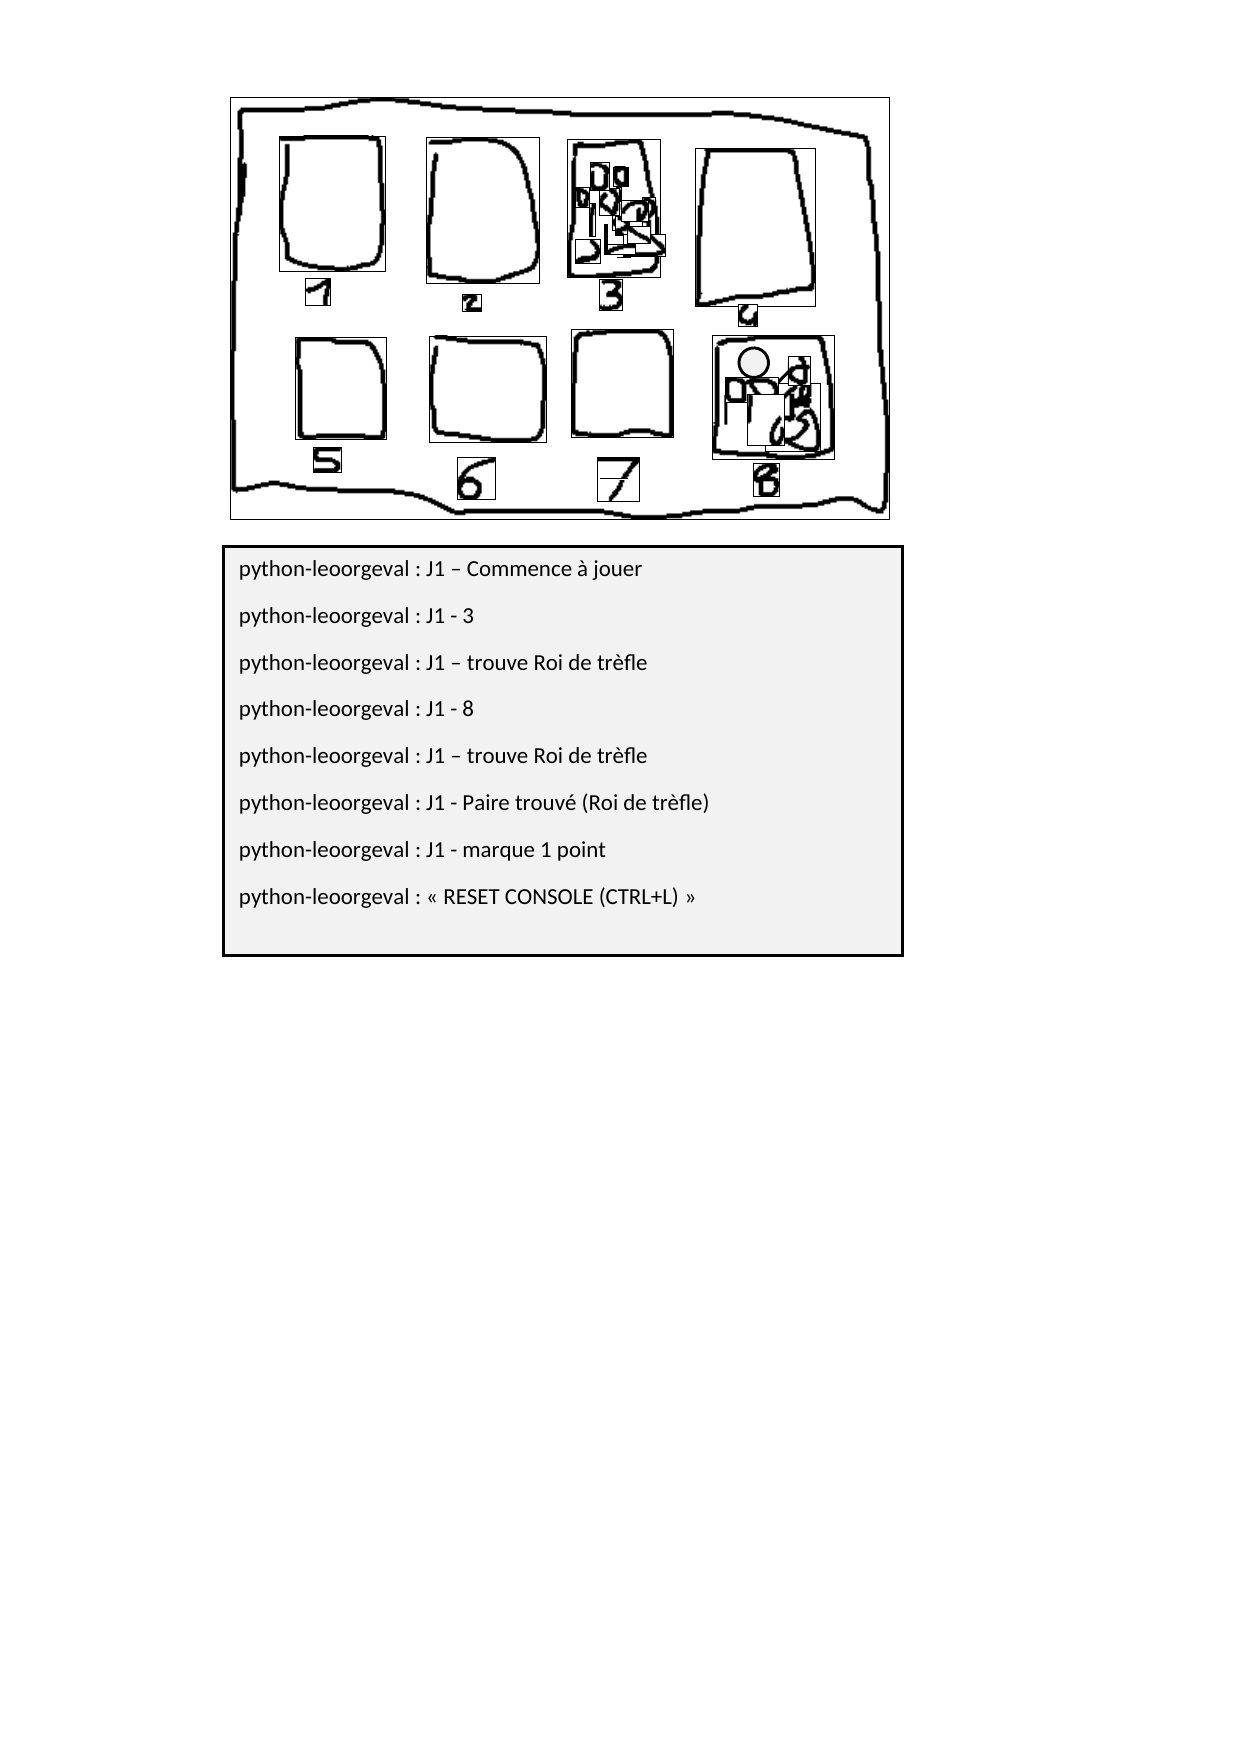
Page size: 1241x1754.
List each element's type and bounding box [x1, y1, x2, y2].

picture [231, 98, 889, 519]
